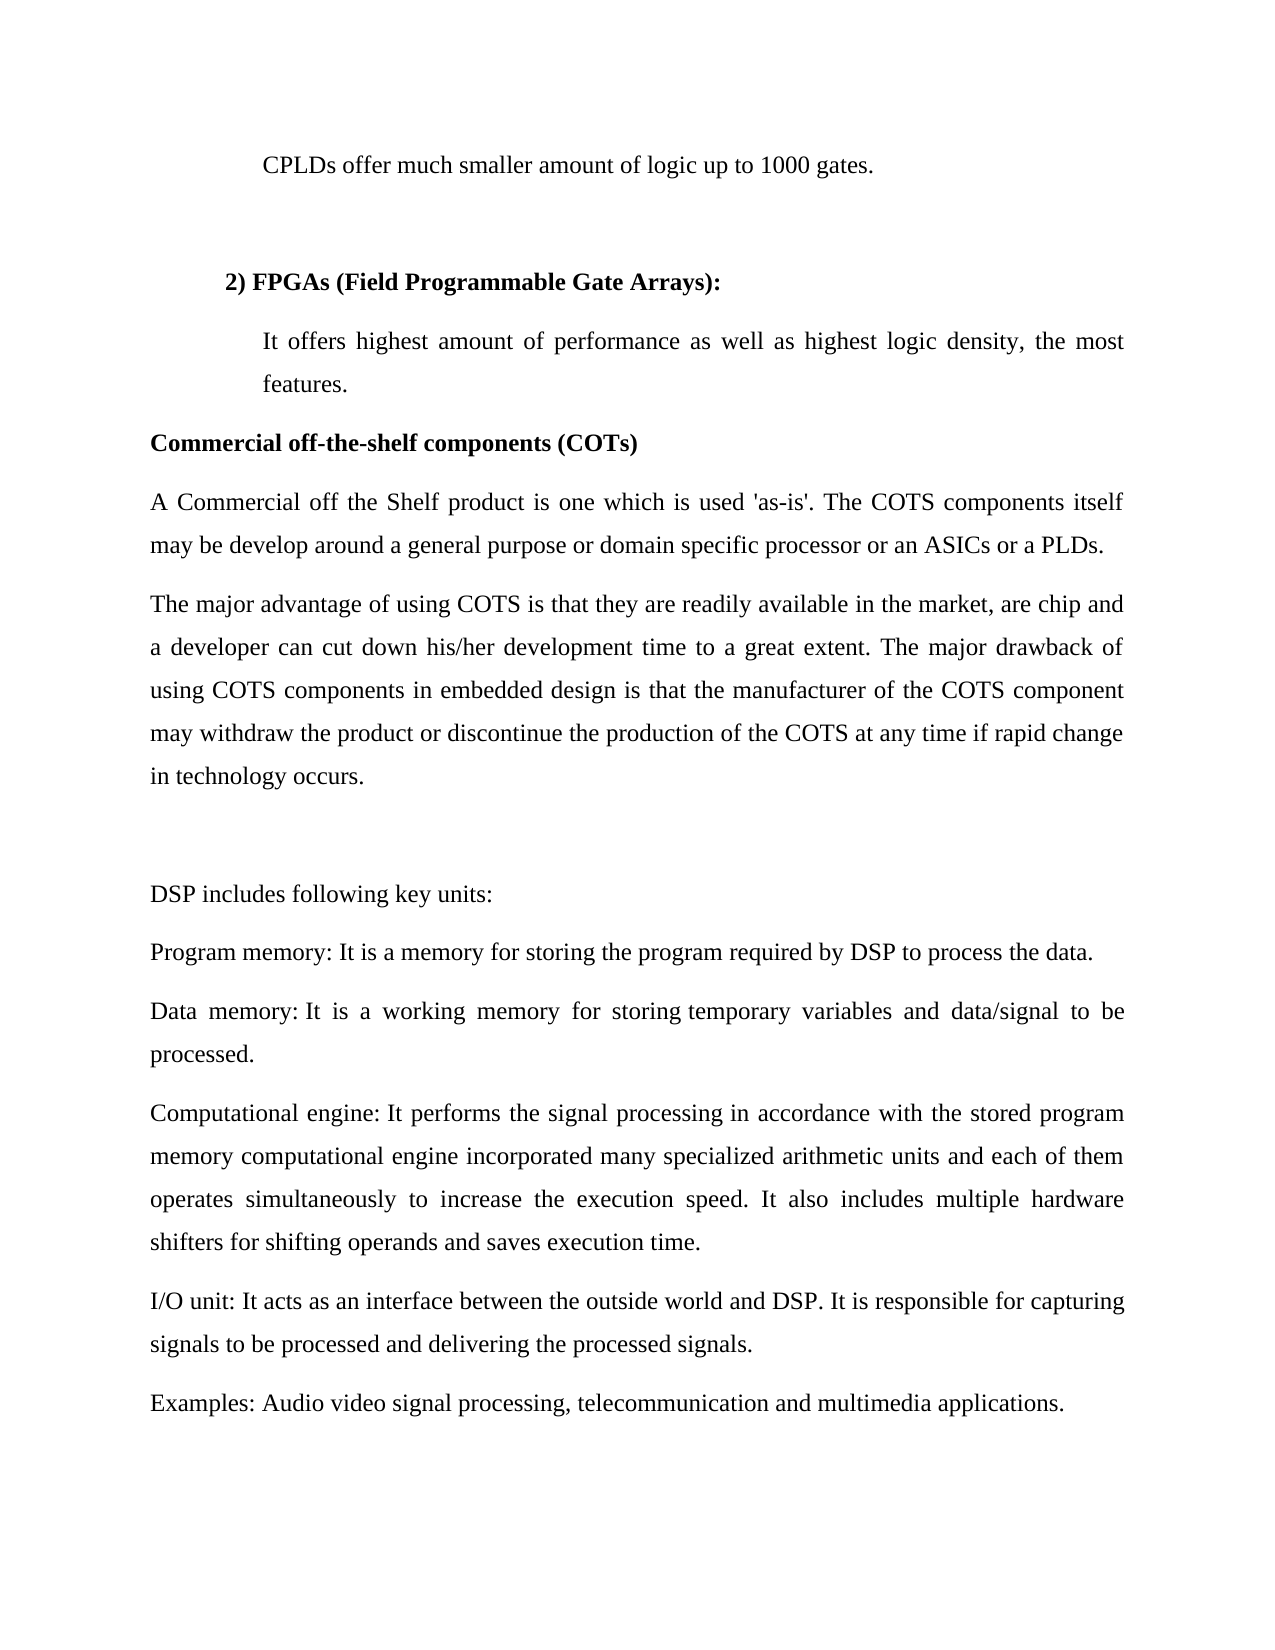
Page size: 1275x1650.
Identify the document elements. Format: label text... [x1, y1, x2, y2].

text Program memory: It is a memory for storing the program required by DSP to process the data. [150, 937, 1125, 966]
text I/O unit: It acts as an interface between the outside world and DSP. It is responsible for capturing signals to be processed and delivering the processed signals. [150, 1286, 1125, 1358]
text It offers highest amount of performance as well as highest logic density, the most features. [262, 326, 1125, 398]
text Data memory: It is a working memory for storing temporary variables and data/signal to be processed. [150, 996, 1125, 1068]
text A Commercial off the Shelf product is one which is used 'as-is'. The COTS components itself may be develop around a general purpose or domain specific processor or an ASICs or a PLDs. [150, 487, 1125, 559]
text The major advantage of using COTS is that they are readily available in the market, are chip and a developer can cut down his/her development time to a great extent. The major drawback of using COTS components in embedded design is that the manufacturer of the COTS component may withdraw the product or discontinue the production of the COTS at any time if rapid change in technology occurs. [150, 589, 1125, 790]
text Examples: Audio video signal processing, telecommunication and multimedia applications. [150, 1388, 1125, 1417]
text Commercial off-the-shelf components (COTs) [150, 428, 1125, 457]
text DSP includes following key units: [150, 879, 1125, 907]
text Computational engine: It performs the signal processing in accordance with the stored program memory computational engine incorporated many specialized arithmetic units and each of them operates simultaneously to increase the execution speed. It also includes multiple hardware shifters for shifting operands and saves execution time. [150, 1098, 1125, 1256]
text 2) FPGAs (Field Programmable Gate Arrays): [225, 267, 1125, 296]
text CPLDs offer much smaller amount of logic up to 1000 gates. [262, 150, 1125, 179]
